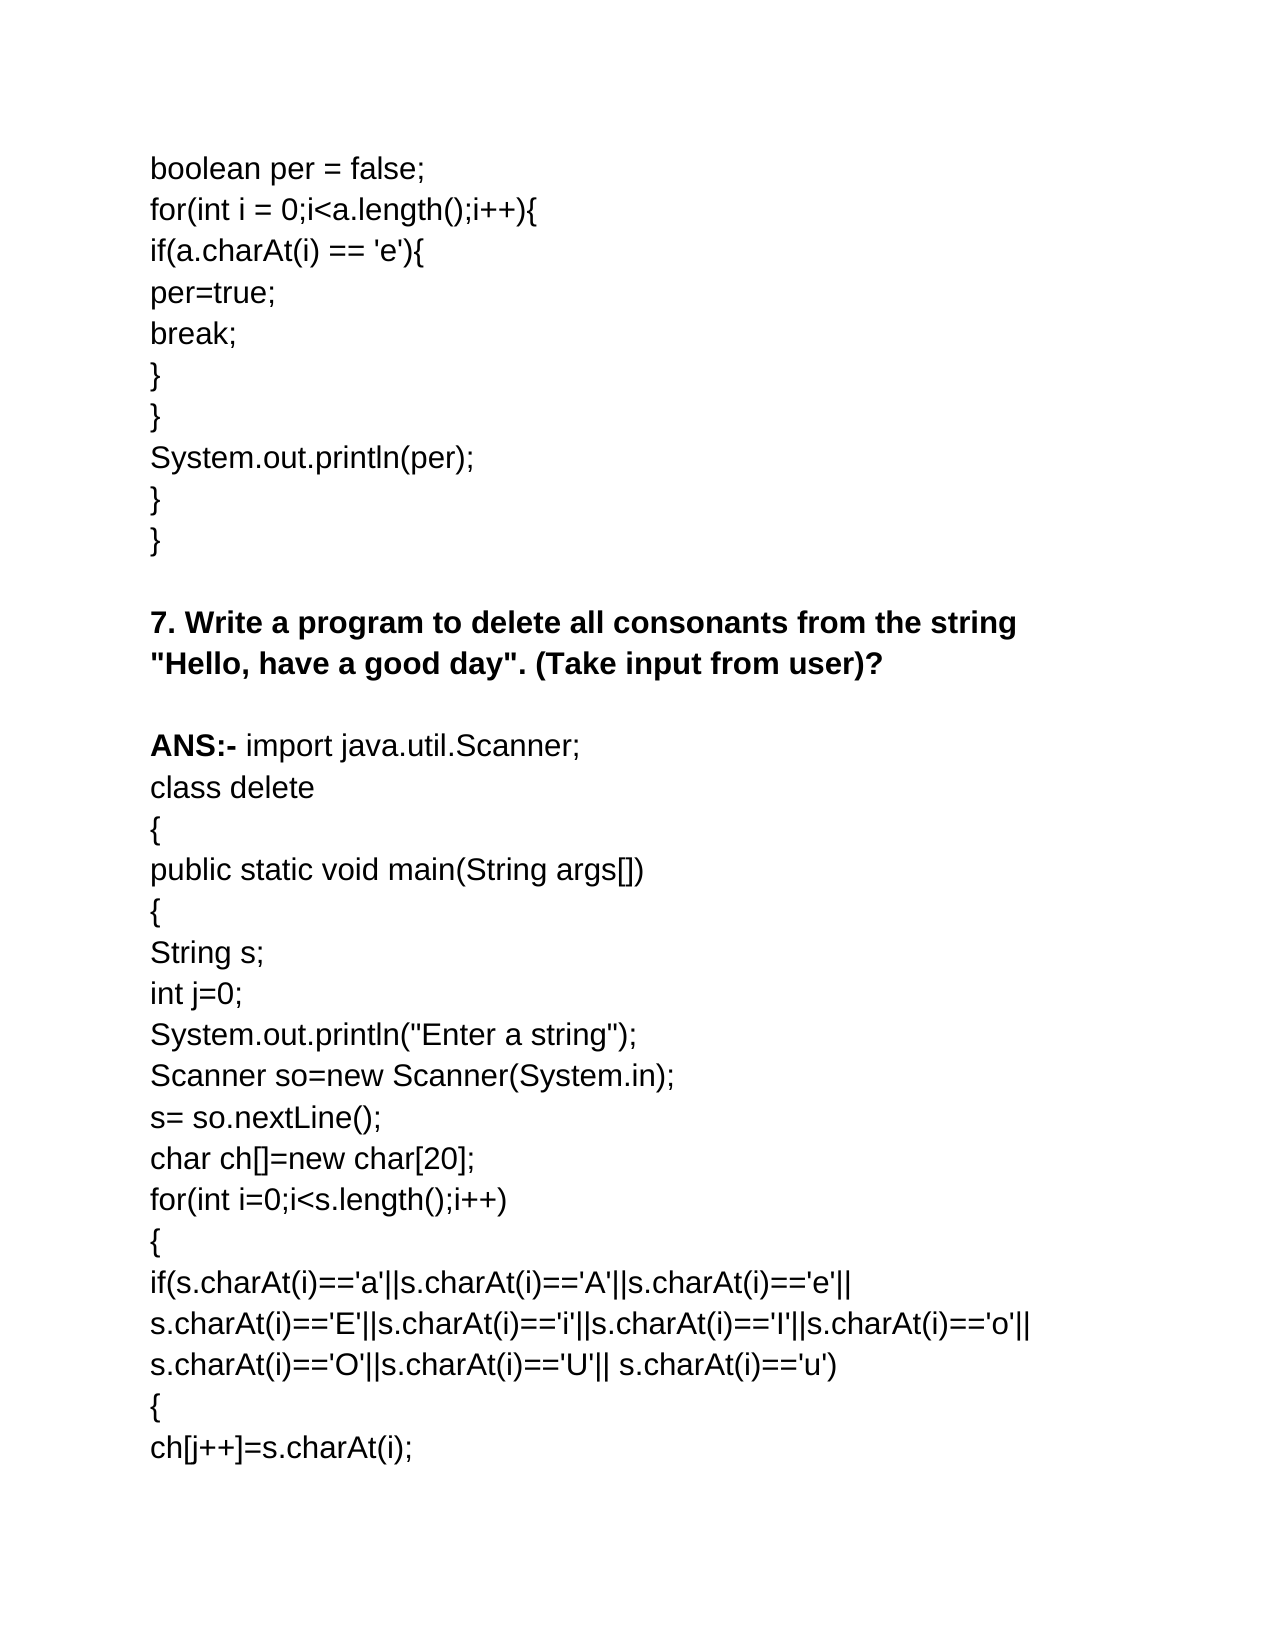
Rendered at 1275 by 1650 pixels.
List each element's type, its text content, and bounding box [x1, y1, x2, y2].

text ANS:- import java.util.Scanner; [150, 727, 1125, 763]
text s.charAt(i)=='E'||s.charAt(i)=='i'||s.charAt(i)=='I'||s.charAt(i)=='o'|| [150, 1305, 1125, 1341]
text System.out.println("Enter a string"); [150, 1016, 1125, 1052]
text for(int i=0;i<s.length();i++) [150, 1181, 1125, 1217]
text ch[j++]=s.charAt(i); [150, 1429, 1125, 1465]
text } [150, 521, 1125, 557]
text for(int i = 0;i<a.length();i++){ [150, 191, 1125, 227]
text boolean per = false; [150, 150, 1125, 186]
text System.out.println(per); [150, 439, 1125, 475]
text 7. Write a program to delete all consonants from the string "Hello, have a good day". (Take input from user)? [150, 604, 1125, 681]
text per=true; [150, 274, 1125, 310]
text if(a.charAt(i) == 'e'){ [150, 232, 1125, 268]
text { [150, 1387, 1125, 1423]
text } [150, 480, 1125, 516]
text { [150, 810, 1125, 846]
text String s; [150, 934, 1125, 970]
text } [150, 356, 1125, 392]
text { [150, 892, 1125, 928]
text } [150, 397, 1125, 433]
text { [150, 1222, 1125, 1258]
text s.charAt(i)=='O'||s.charAt(i)=='U'|| s.charAt(i)=='u') [150, 1346, 1125, 1382]
text if(s.charAt(i)=='a'||s.charAt(i)=='A'||s.charAt(i)=='e'|| [150, 1264, 1125, 1300]
text char ch[]=new char[20]; [150, 1140, 1125, 1176]
text Scanner so=new Scanner(System.in); [150, 1057, 1125, 1093]
text break; [150, 315, 1125, 351]
text s= so.nextLine(); [150, 1099, 1125, 1135]
text int j=0; [150, 975, 1125, 1011]
text class delete [150, 769, 1125, 805]
text public static void main(String args[]) [150, 851, 1125, 887]
